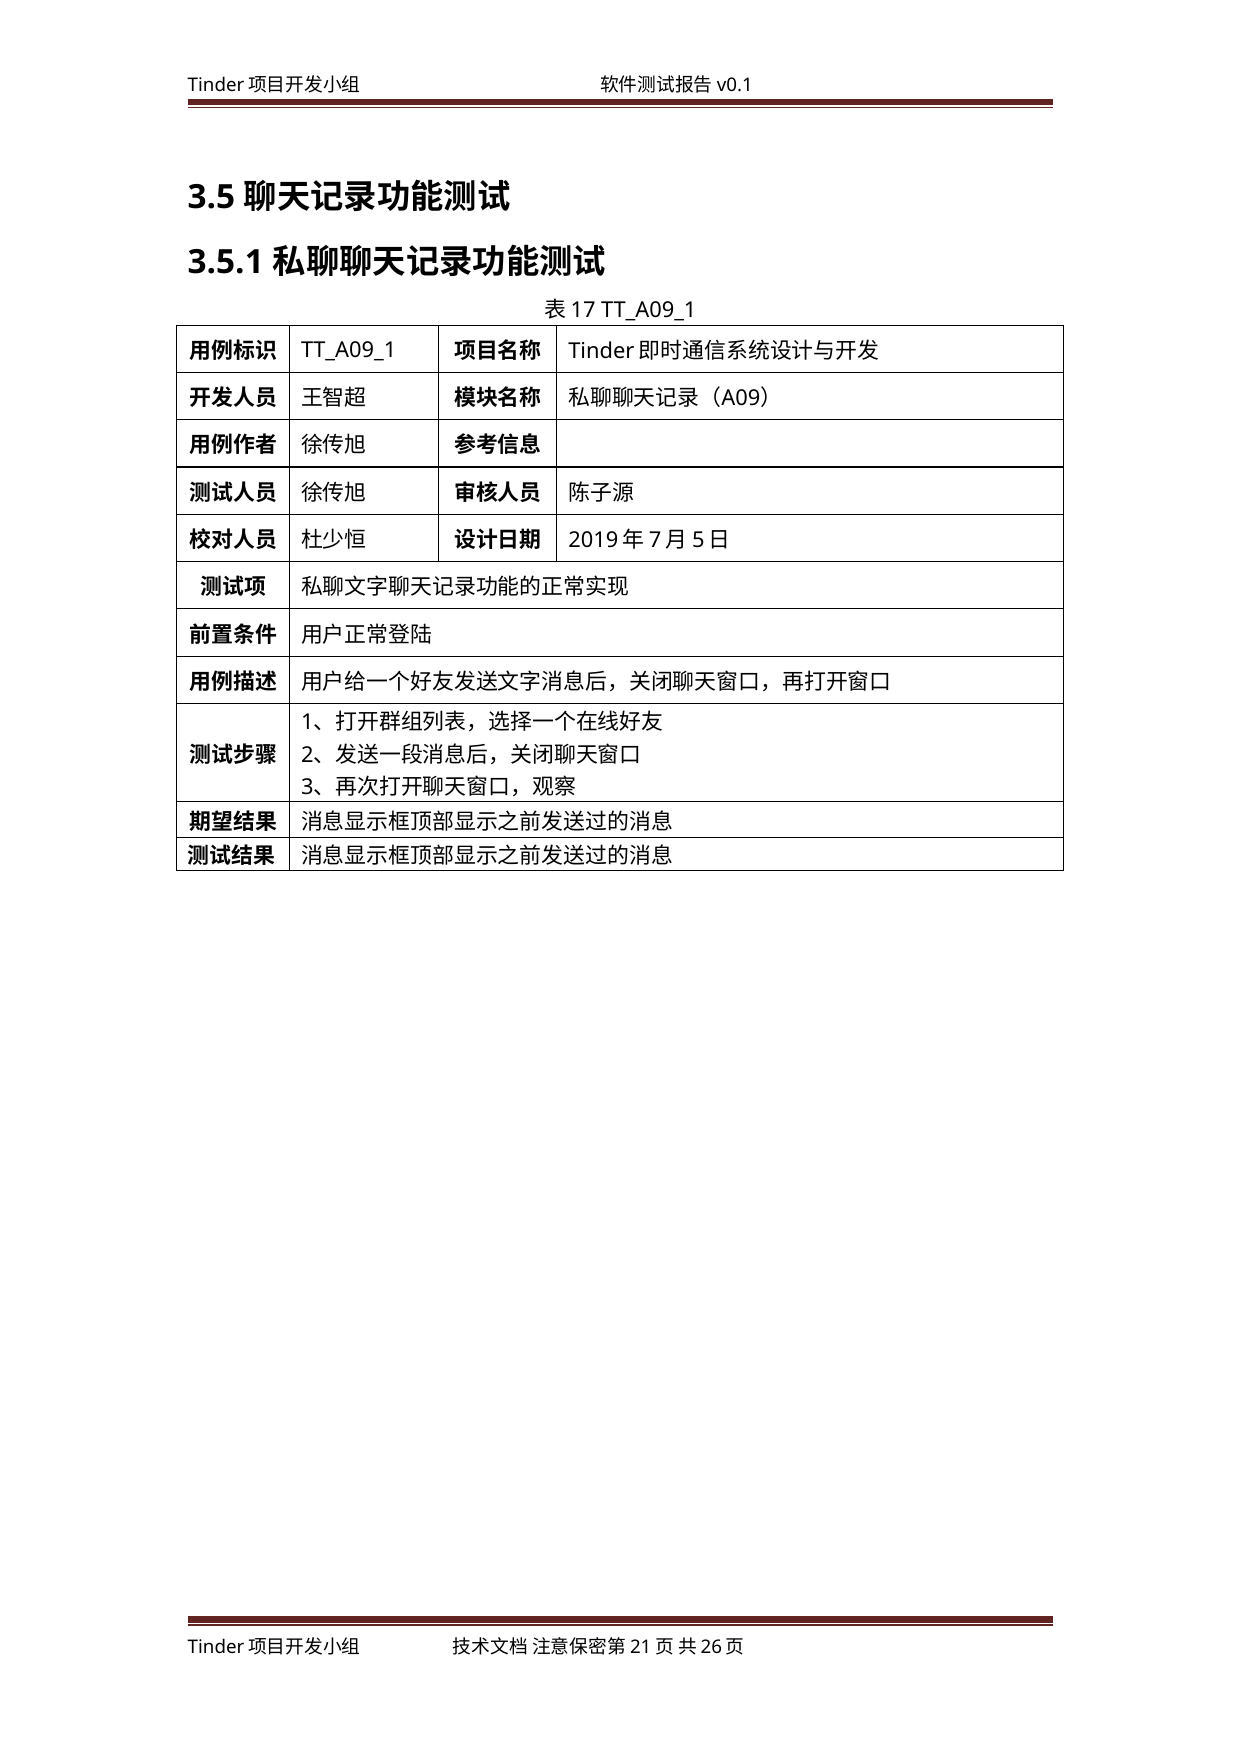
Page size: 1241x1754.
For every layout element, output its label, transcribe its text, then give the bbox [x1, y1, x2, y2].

table_cell 测试人员 [177, 468, 289, 514]
text 3.5.1 私聊聊天记录功能测试 [187, 227, 1053, 292]
table_cell 私聊文字聊天记录功能的正常实现 [290, 562, 1063, 608]
table_cell 期望结果 [177, 802, 289, 837]
table_cell 前置条件 [177, 609, 289, 656]
table_cell [557, 420, 1063, 466]
table_cell 徐传旭 [290, 468, 438, 514]
table_cell 校对人员 [177, 515, 289, 561]
text 表17 TT_A09_1 [187, 292, 1053, 324]
table_header Tinder即时通信系统设计与开发 [557, 326, 1063, 372]
table_header 用例标识 [177, 326, 289, 372]
table_cell 1、打开群组列表，选择一个在线好友 2、发送一段消息后，关闭聊天窗口 3、再次打开聊天窗口，观察 [290, 704, 1063, 801]
table_cell 审核人员 [439, 468, 556, 514]
table_cell 测试项 [177, 562, 289, 608]
table_header 项目名称 [439, 326, 556, 372]
table_cell 徐传旭 [290, 420, 438, 466]
table_cell 用户正常登陆 [290, 609, 1063, 656]
table_cell 王智超 [290, 373, 438, 419]
table_cell 用例描述 [177, 657, 289, 703]
table_cell 用例作者 [177, 420, 289, 466]
table_cell 参考信息 [439, 420, 556, 466]
table_cell 测试步骤 [177, 704, 289, 801]
table_cell 杜少恒 [290, 515, 438, 561]
table_cell 私聊聊天记录（A09） [557, 373, 1063, 419]
table_header TT_A09_1 [290, 326, 438, 372]
table_cell 消息显示框顶部显示之前发送过的消息 [290, 838, 1063, 870]
table_cell 用户给一个好友发送文字消息后，关闭聊天窗口，再打开窗口 [290, 657, 1063, 703]
table_cell 消息显示框顶部显示之前发送过的消息 [290, 802, 1063, 837]
table_cell 模块名称 [439, 373, 556, 419]
text 3.5 聊天记录功能测试 [187, 162, 1053, 227]
table_cell 测试结果 [177, 838, 289, 870]
table_cell 开发人员 [177, 373, 289, 419]
table_cell 2019年7月5日 [557, 515, 1063, 561]
table_cell 陈子源 [557, 468, 1063, 514]
table_cell 设计日期 [439, 515, 556, 561]
